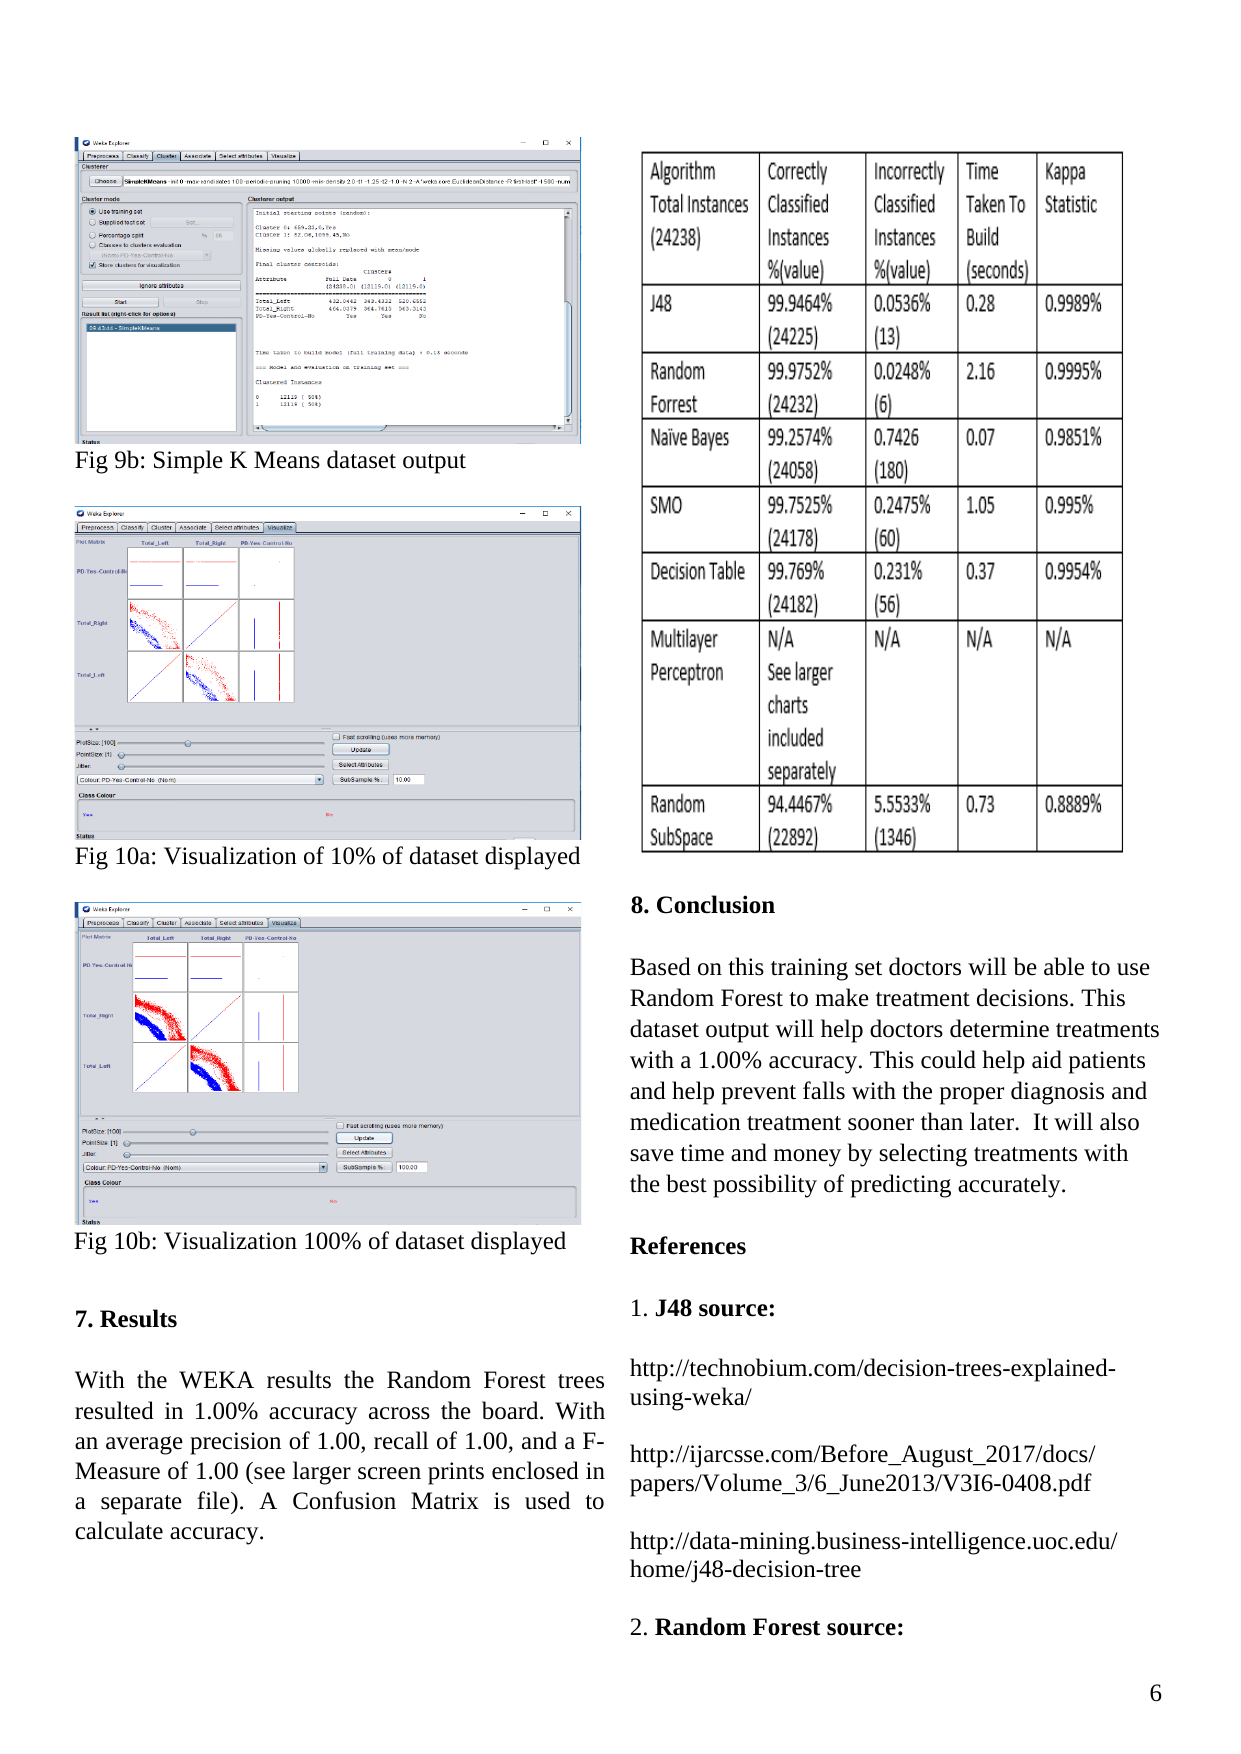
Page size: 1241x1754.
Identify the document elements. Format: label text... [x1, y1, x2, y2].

text 7. Results [74, 1304, 606, 1333]
text Fig 9b: Simple K Means dataset output [74, 445, 606, 474]
text Fig 10a: Visualization of 10% of dataset displayed [74, 841, 606, 870]
text http://data-mining.business-intelligence.uoc.edu/home/j48-decision-tree [629, 1526, 1162, 1583]
text http://ijarcsse.com/Before_August_2017/docs/papers/Volume_3/6_June2013/V3I6-0408.pdf [629, 1439, 1162, 1497]
picture [74, 902, 582, 1225]
text Fig 10b: Visualization 100% of dataset displayed [73, 1226, 606, 1255]
picture [74, 506, 582, 840]
text 1. J48 source: [629, 1293, 1162, 1322]
text With the WEKA results the Random Forest trees resulted in 1.00% accuracy across the board. With an average precision of 1.00, recall of 1.00, and a F-Measure of 1.00 (see larger screen prints enclosed in a separate file). A Confusion Matrix is used to calculate accuracy. [74, 1366, 606, 1545]
text References [629, 1231, 1162, 1260]
picture [629, 137, 1137, 872]
text http://technobium.com/decision-trees-explained-using-weka/ [629, 1353, 1162, 1411]
text 8. Conclusion [631, 890, 1162, 919]
picture [74, 137, 582, 444]
text 2. Random Forest source: [629, 1612, 1162, 1641]
text Based on this training set doctors will be able to use Random Forest to make treatment decisions. This dataset output will help doctors determine treatments with a 1.00% accuracy. This could help aid patients and help prevent falls with the proper diagnosis and medication treatment sooner than later. It will also save time and money by selecting treatments with the best possibility of predicting accurately. [629, 952, 1162, 1198]
